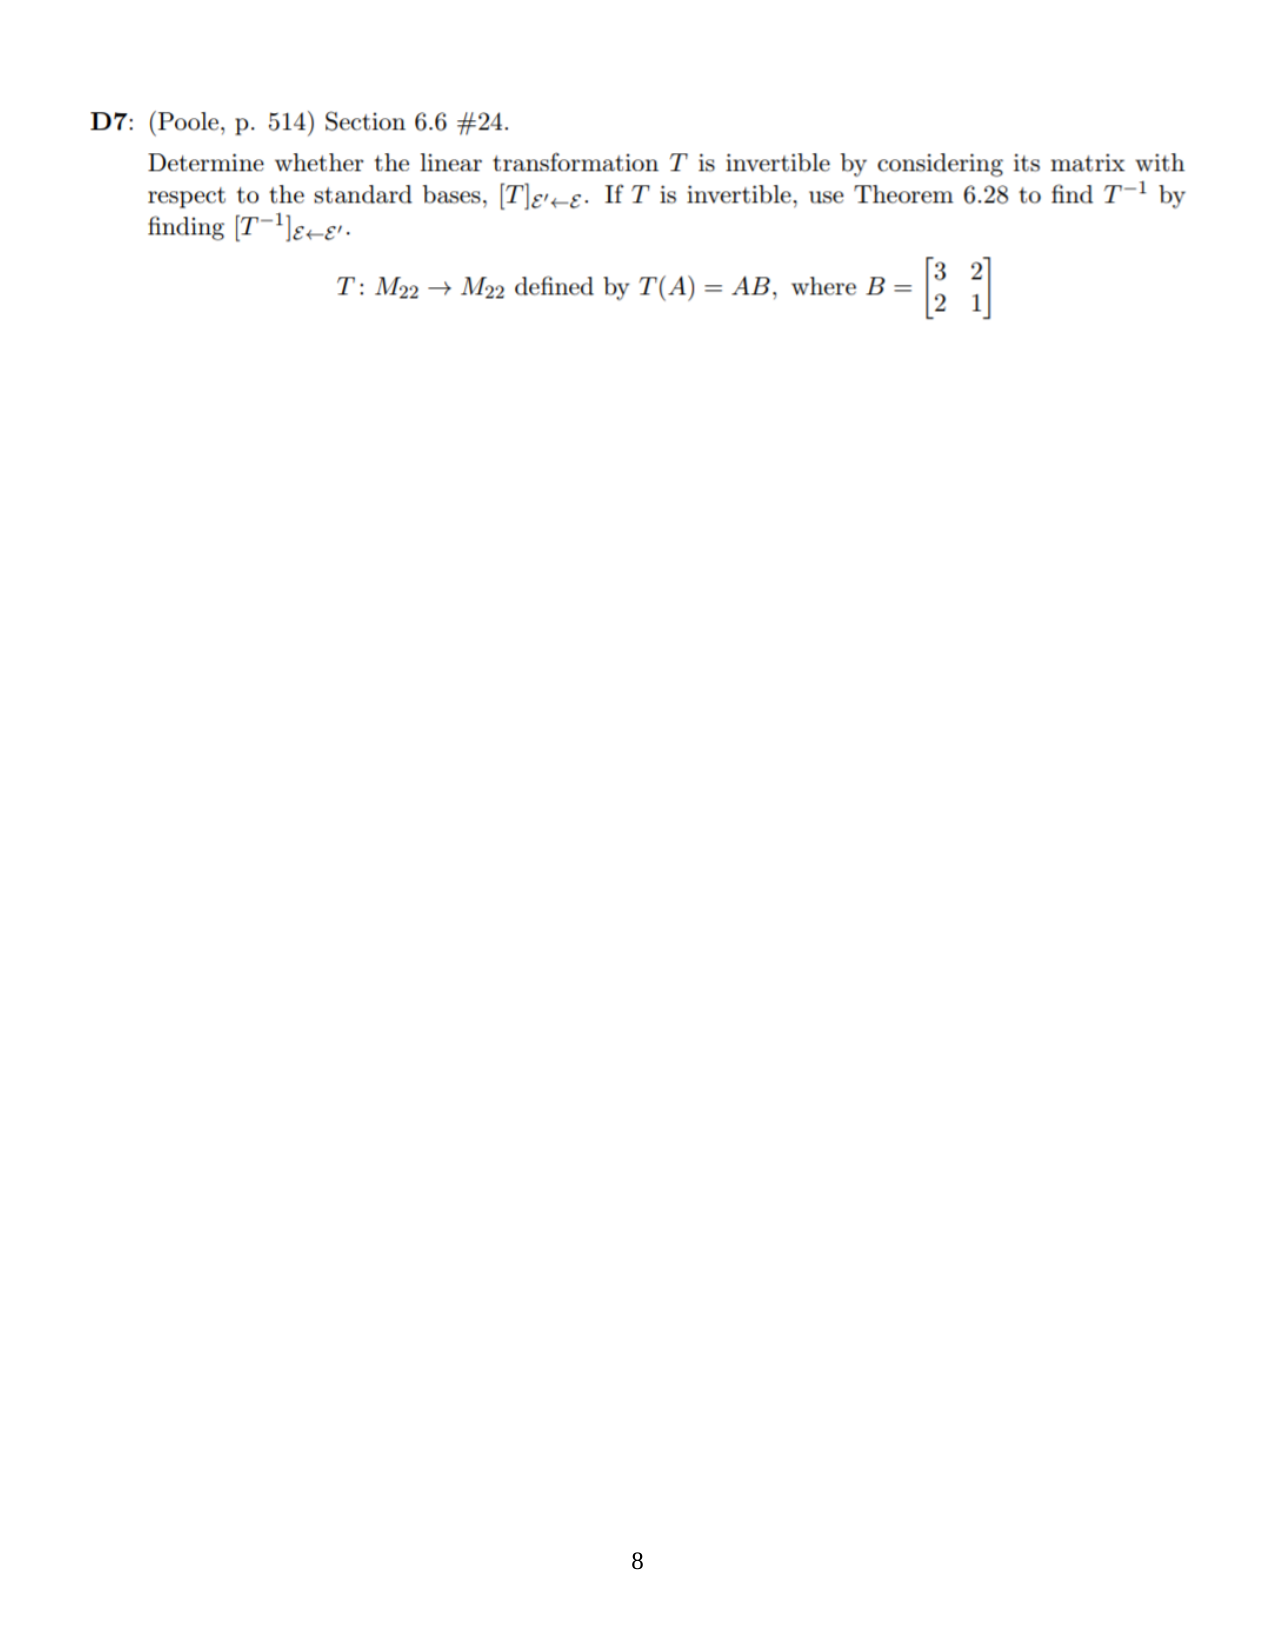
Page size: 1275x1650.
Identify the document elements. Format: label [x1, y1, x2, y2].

picture [75, 103, 1200, 332]
